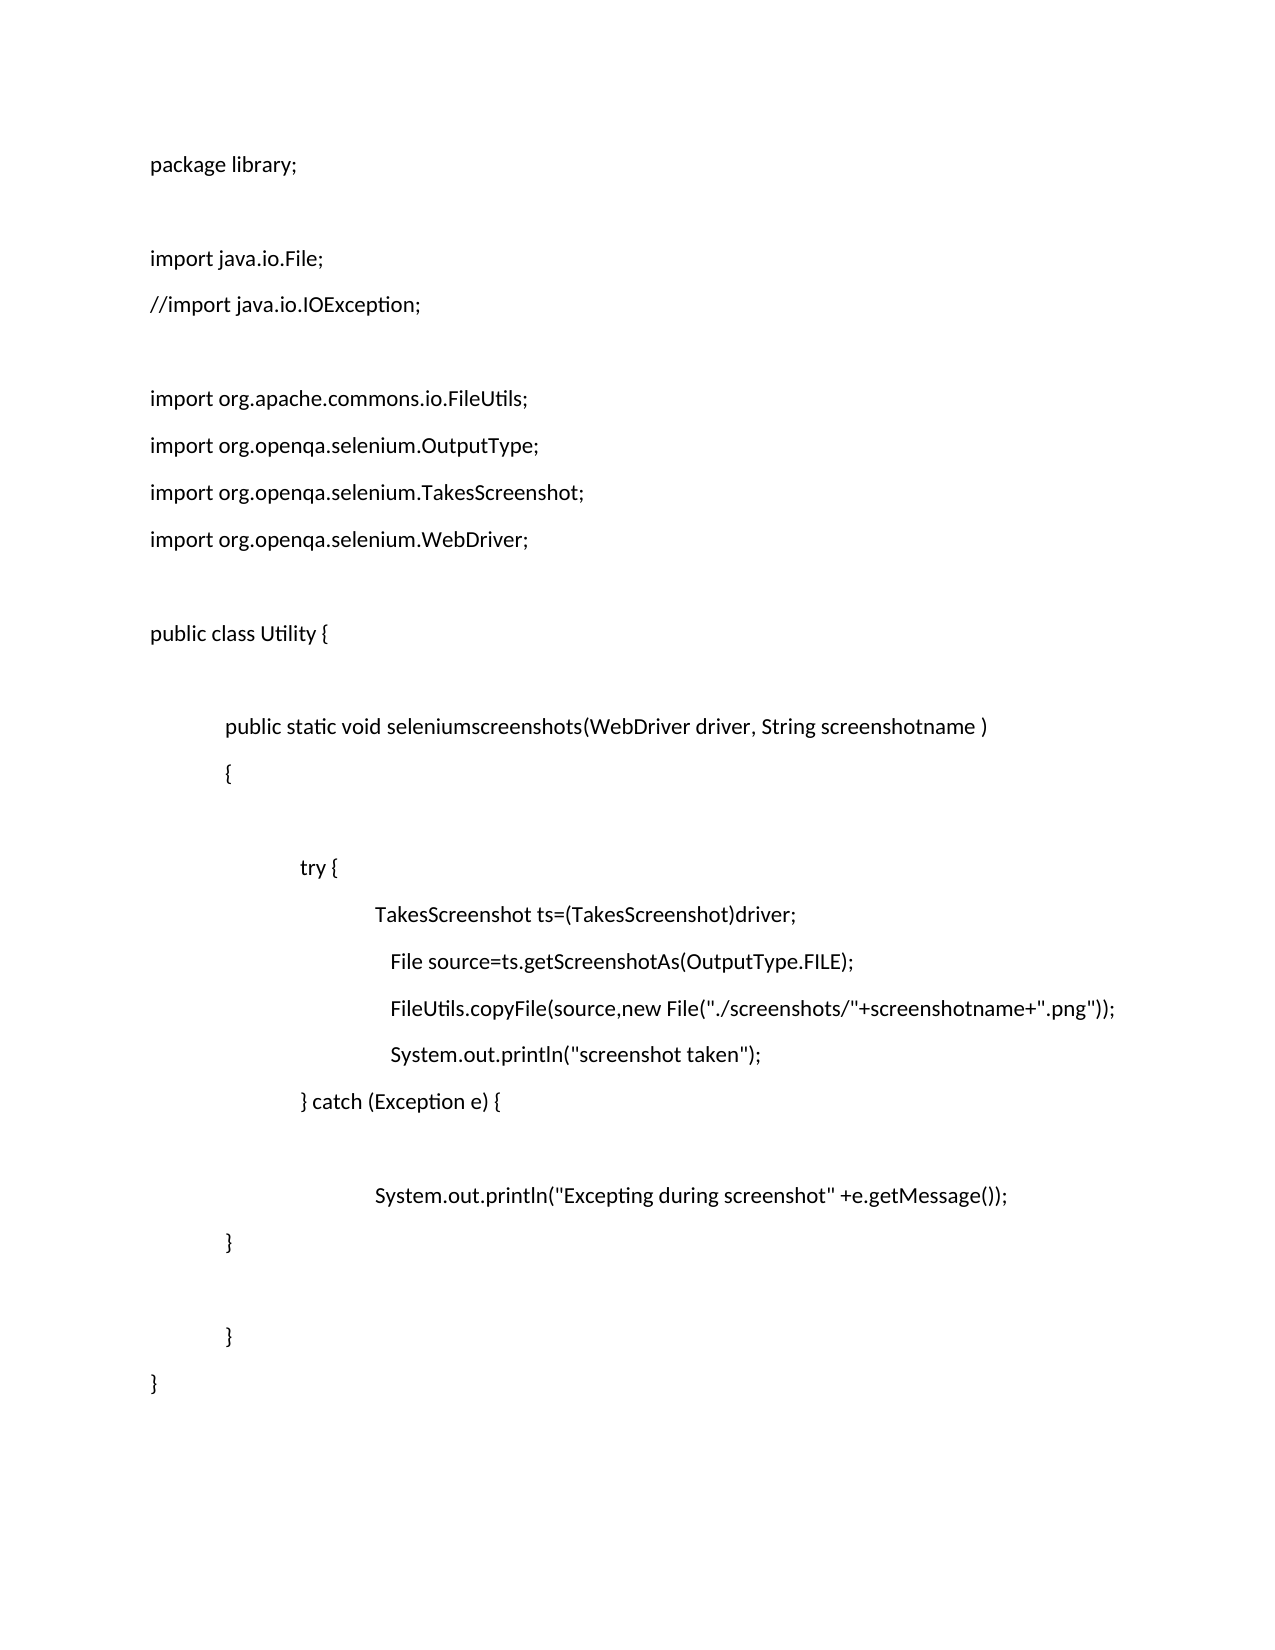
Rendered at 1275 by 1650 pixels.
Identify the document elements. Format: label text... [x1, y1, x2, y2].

text TakesScreenshot ts=(TakesScreenshot)driver; [150, 900, 1125, 928]
text import java.io.File; [150, 244, 1125, 272]
text import org.openqa.selenium.WebDriver; [150, 525, 1125, 553]
text public static void seleniumscreenshots(WebDriver driver, String screenshotname ) [150, 712, 1125, 741]
text System.out.println("screenshot taken"); [150, 1041, 1125, 1069]
text //import java.io.IOException; [150, 291, 1125, 319]
text File source=ts.getScreenshotAs(OutputType.FILE); [150, 947, 1125, 975]
text } catch (Exception e) { [150, 1087, 1125, 1116]
text public class Utility { [150, 619, 1125, 647]
text import org.openqa.selenium.TakesScreenshot; [150, 478, 1125, 506]
text } [150, 1369, 1125, 1397]
text { [150, 759, 1125, 787]
text package library; [150, 150, 1125, 178]
text FileUtils.copyFile(source,new File("./screenshots/"+screenshotname+".png")); [150, 994, 1125, 1022]
text try { [150, 853, 1125, 881]
text import org.openqa.selenium.OutputType; [150, 431, 1125, 459]
text } [150, 1228, 1125, 1256]
text import org.apache.commons.io.FileUtils; [150, 384, 1125, 412]
text } [150, 1322, 1125, 1350]
text System.out.println("Excepting during screenshot" +e.getMessage()); [150, 1181, 1125, 1209]
